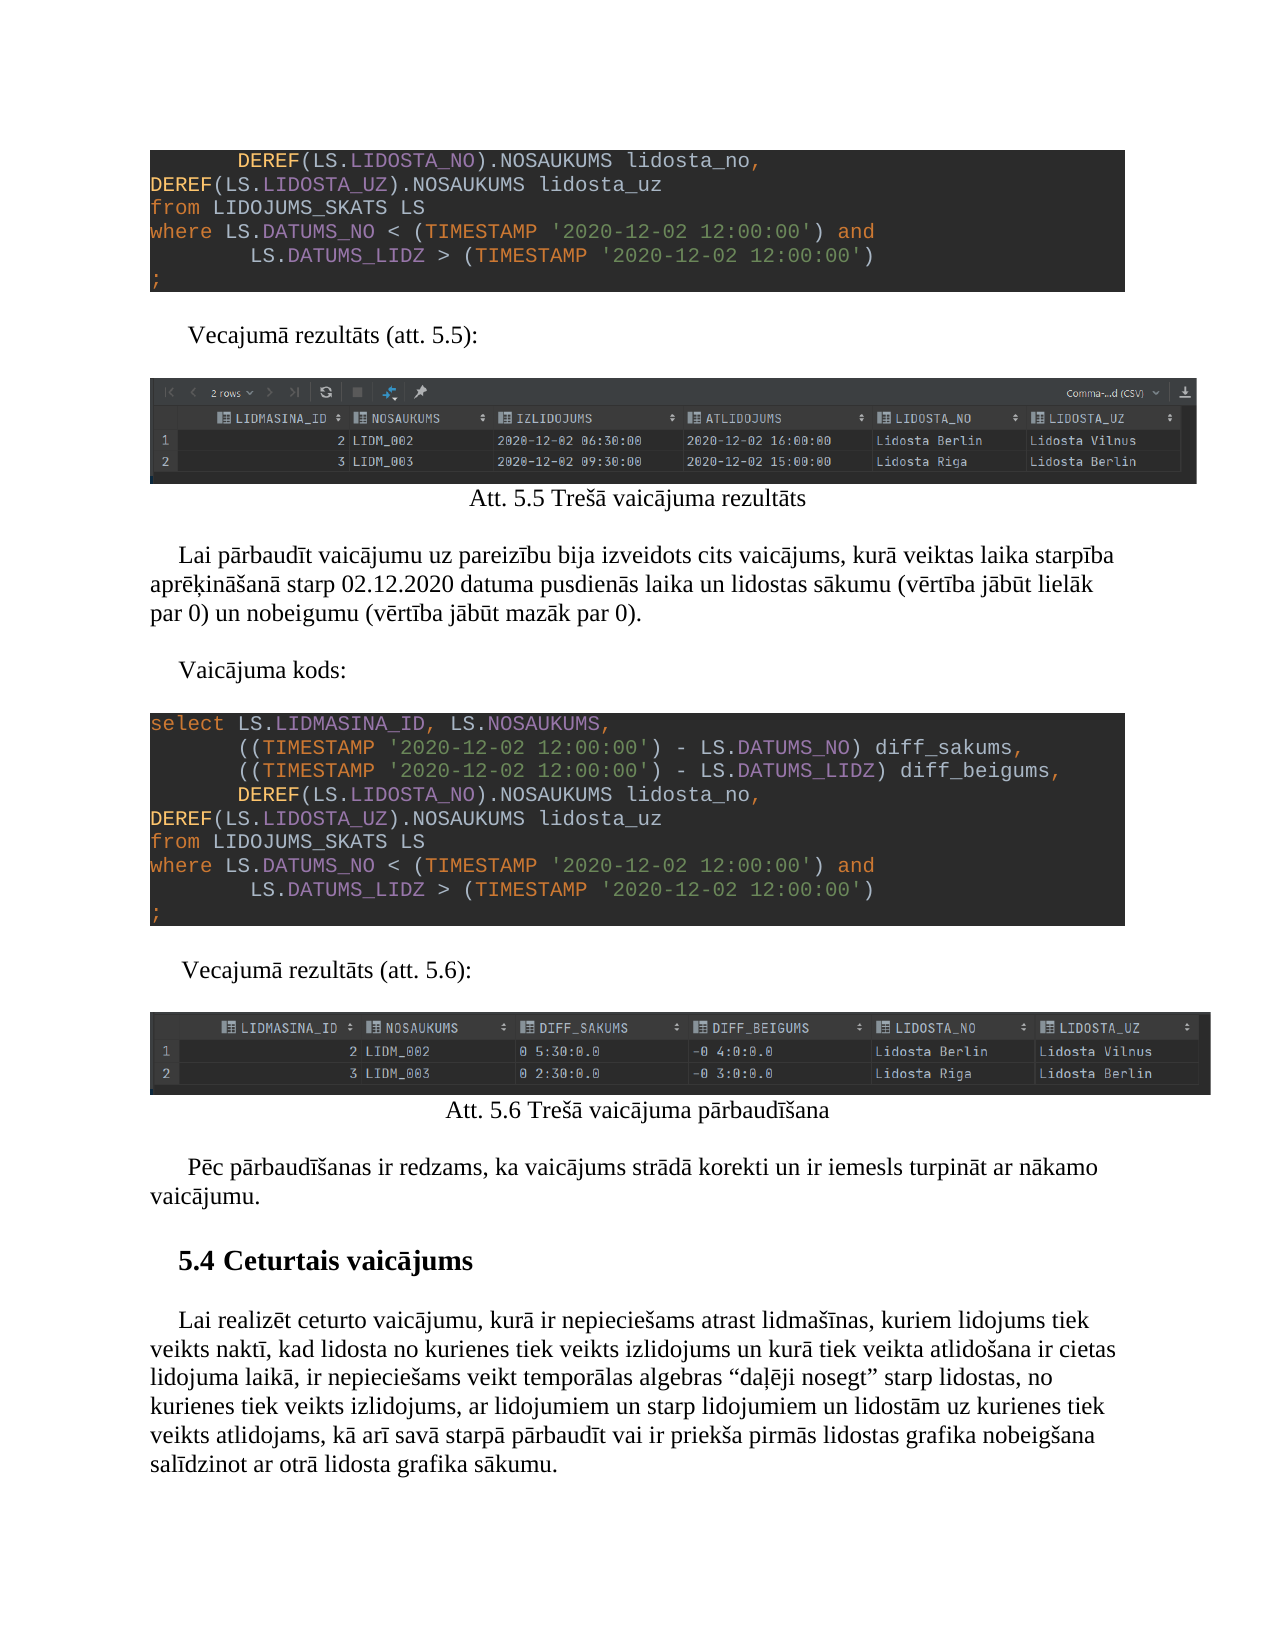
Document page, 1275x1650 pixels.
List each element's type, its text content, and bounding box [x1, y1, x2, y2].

text Att. 5.6 Trešā vaicājuma pārbaudīšana [150, 1095, 1125, 1123]
text Att. 5.5 Trešā vaicājuma rezultāts [150, 484, 1125, 512]
text Vecajumā rezultāts (att. 5.5): [150, 321, 1125, 349]
text select LS.LIDMASINA_ID, LS.NOSAUKUMS, ((TIMESTAMP '2020-12-02 12:00:00') - LS.DATUMS_NO) diff_sakums, ((TIMESTAMP '2020-12-02 12:00:00') - LS.DATUMS_LIDZ) diff_beigums, DEREF(LS.LIDOSTA_NO).NOSAUKUMS lidosta_no, DEREF(LS.LIDOSTA_UZ).NOSAUKUMS lidosta_uz from LIDOJUMS_SKATS LS where LS.DATUMS_NO < (TIMESTAMP '2020-12-02 12:00:00') and LS.DATUMS_LIDZ > (TIMESTAMP '2020-12-02 12:00:00') ; [150, 713, 1125, 926]
picture [150, 378, 1197, 484]
subtitle Ceturtais vaicājums [178, 1243, 1125, 1276]
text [150, 150, 1125, 292]
text Pēc pārbaudīšanas ir redzams, ka vaicājums strādā korekti un ir iemesls turpināt ar nākamo vaicājumu. [150, 1152, 1125, 1210]
picture [150, 1012, 1211, 1095]
text Vecajumā rezultāts (att. 5.6): [150, 955, 1125, 983]
text Lai pārbaudīt vaicājumu uz pareizību bija izveidots cits vaicājums, kurā veiktas laika starpība aprēķināšanā starp 02.12.2020 datuma pusdienās laika un lidostas sākumu (vērtība jābūt lielāk par 0) un nobeigumu (vērtība jābūt mazāk par 0). [150, 541, 1125, 627]
text Lai realizēt ceturto vaicājumu, kurā ir nepieciešams atrast lidmašīnas, kuriem lidojums tiek veikts naktī, kad lidosta no kurienes tiek veikts izlidojums un kurā tiek veikta atlidošana ir cietas lidojuma laikā, ir nepieciešams veikt temporālas algebras “daļēji nosegt” starp lidostas, no kurienes tiek veikts izlidojums, ar lidojumiem un starp lidojumiem un lidostām uz kurienes tiek veikts atlidojams, kā arī savā starpā pārbaudīt vai ir priekša pirmās lidostas grafika nobeigšana salīdzinot ar otrā lidosta grafika sākumu. [150, 1305, 1125, 1477]
text Vaicājuma kods: [150, 656, 1125, 684]
